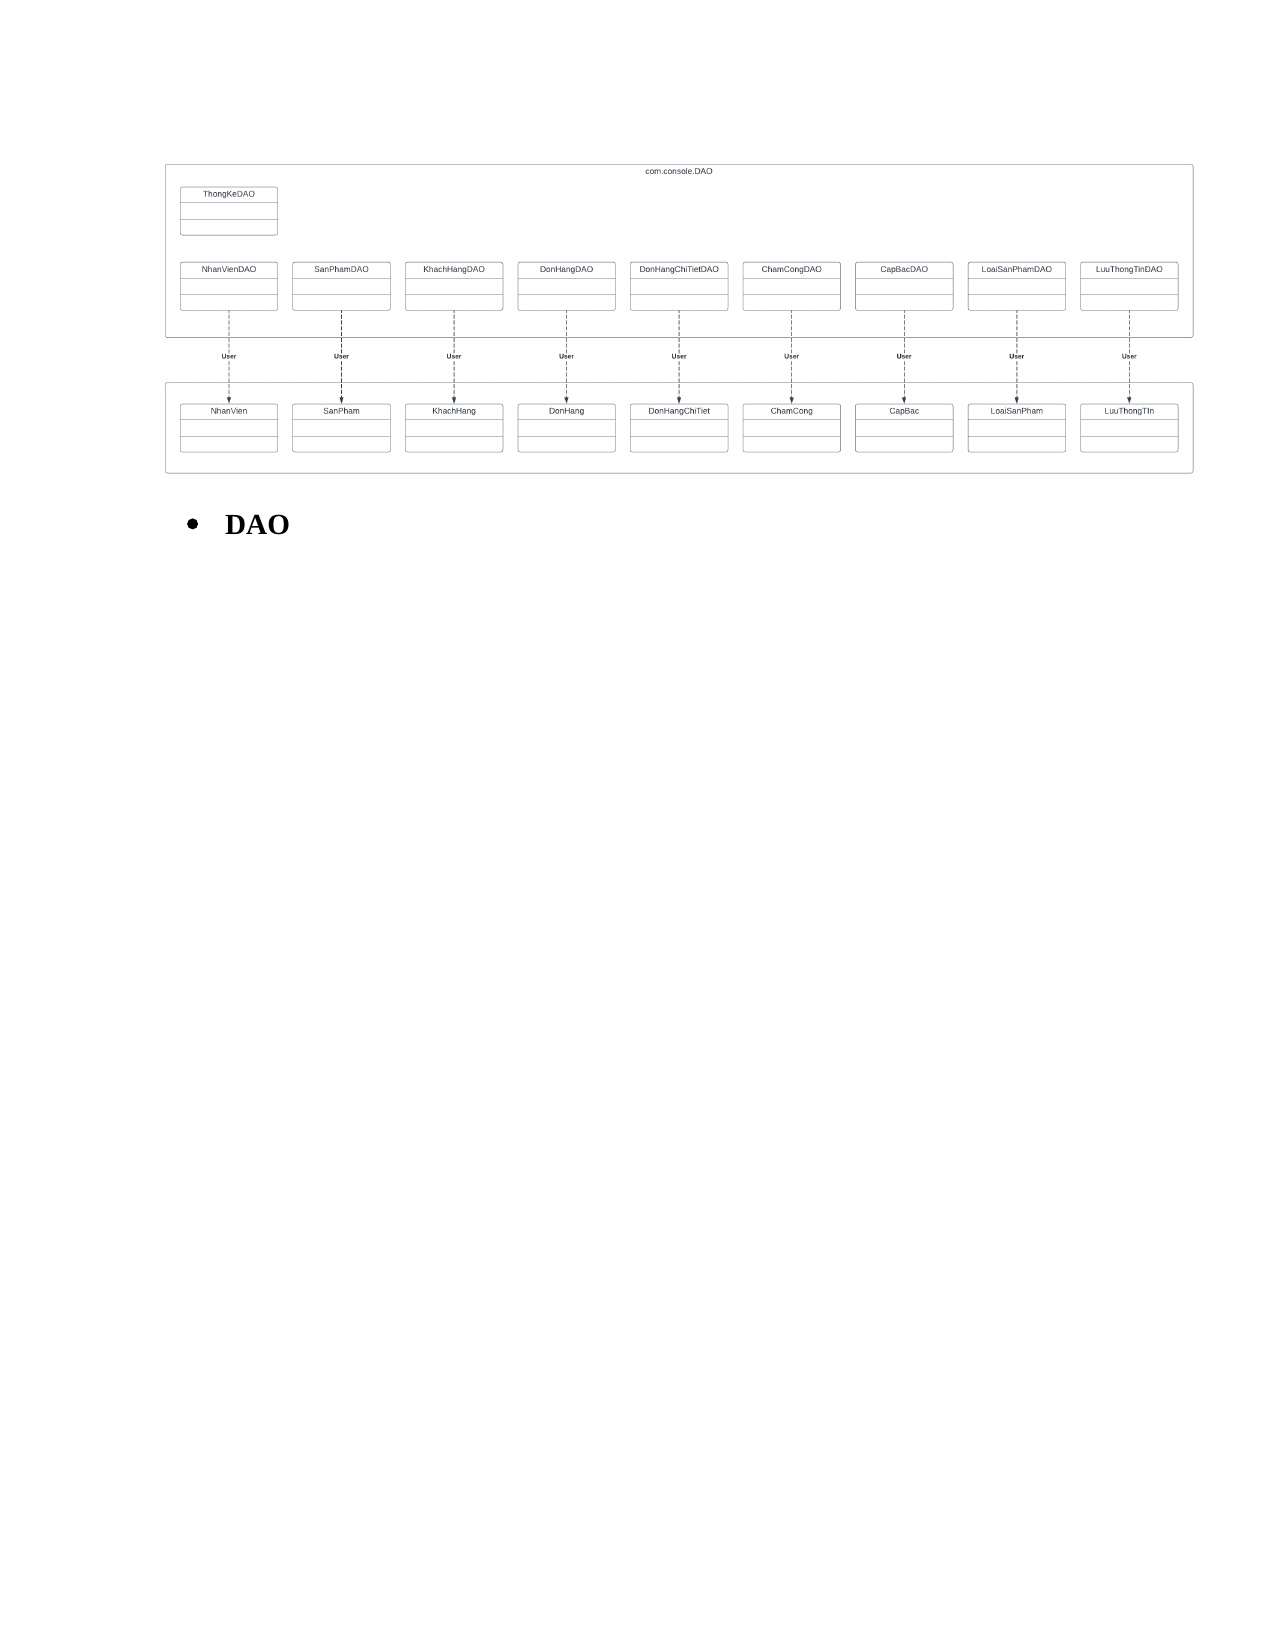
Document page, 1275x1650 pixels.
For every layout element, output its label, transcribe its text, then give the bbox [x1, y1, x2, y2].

picture [150, 150, 1208, 488]
list DAO [187, 507, 1125, 540]
